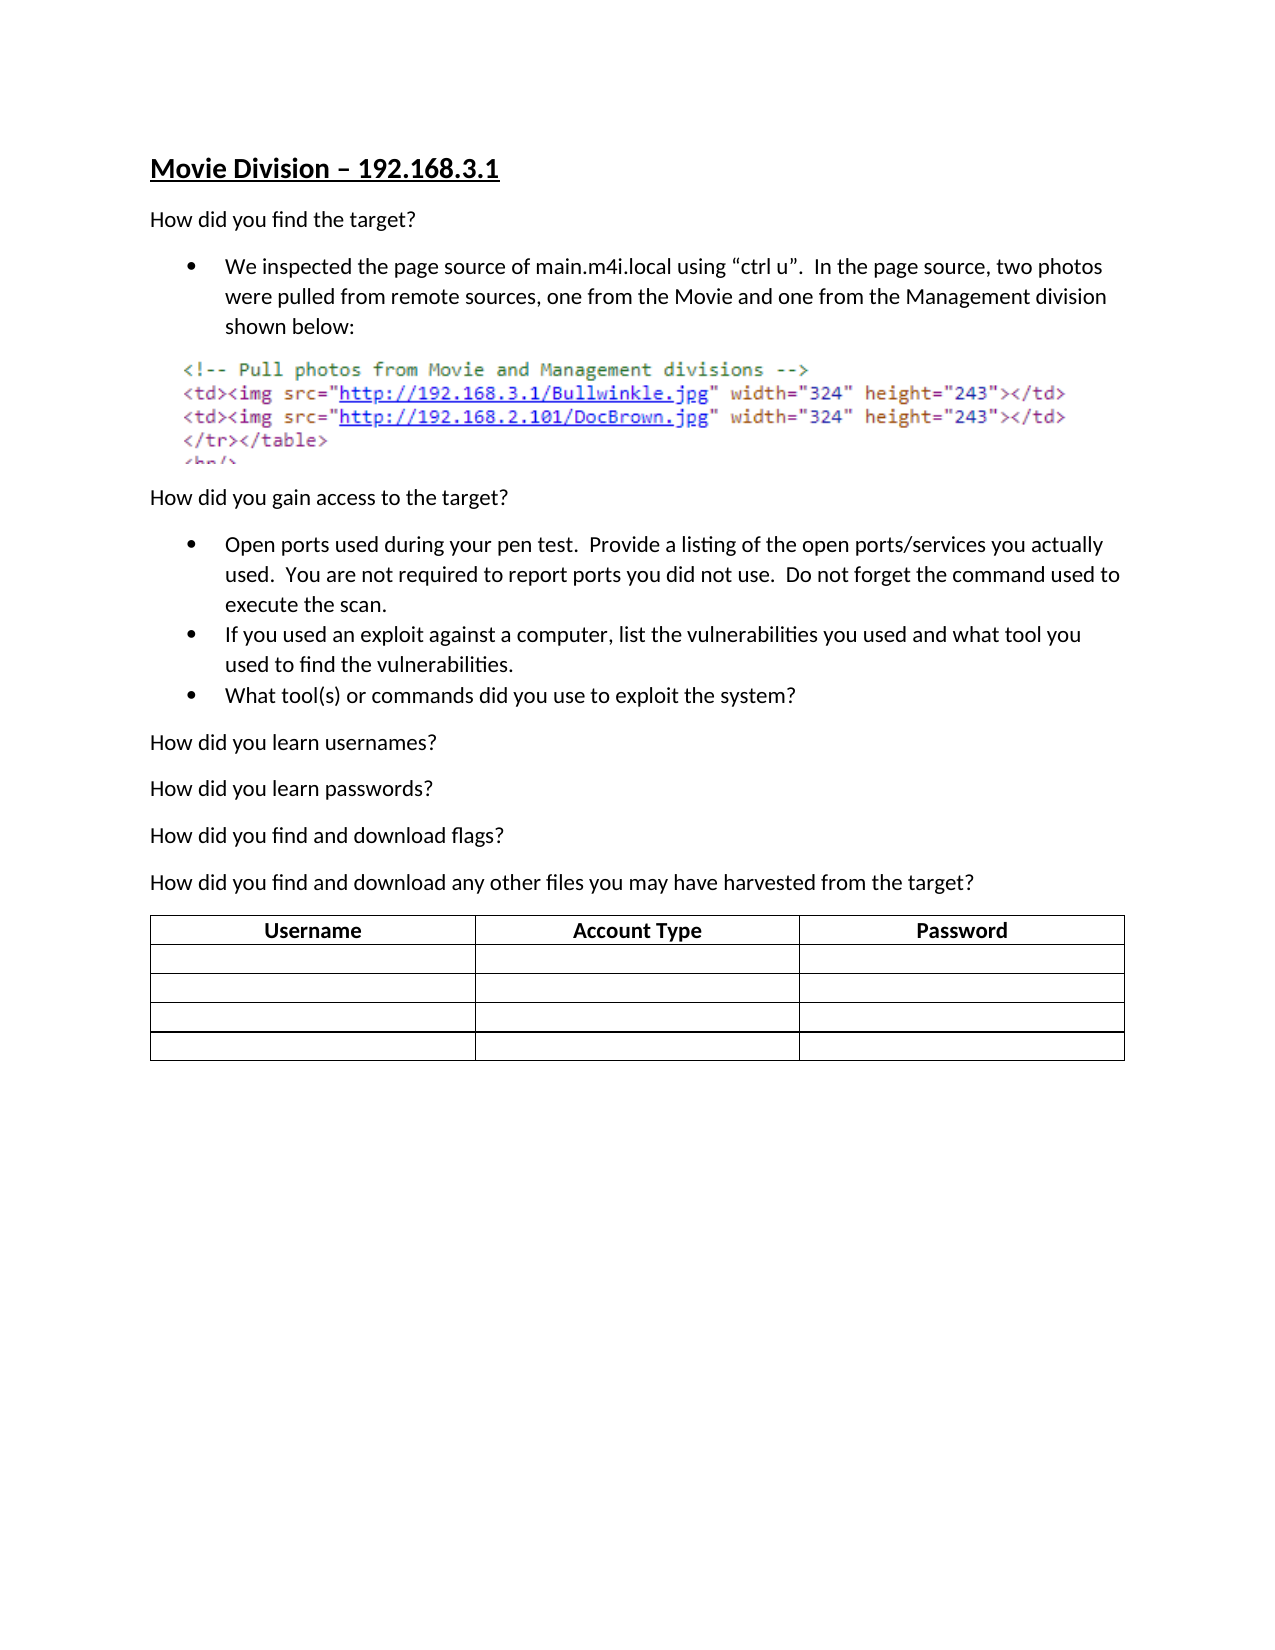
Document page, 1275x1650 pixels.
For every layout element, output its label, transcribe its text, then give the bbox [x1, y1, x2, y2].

table_cell [476, 974, 799, 1002]
text How did you find and download flags? [150, 821, 1125, 849]
table_cell [151, 945, 475, 973]
text How did you find the target? [150, 205, 1125, 233]
table_cell [800, 974, 1124, 1002]
table_cell [476, 945, 799, 973]
table_cell [151, 1033, 475, 1060]
table_cell [476, 1033, 799, 1060]
list We inspected the page source of main.m4i.local using “ctrl u”. In the page source, two photos were pulled from remote sources, one from the Movie and one from the Management division shown below: [187, 252, 1125, 340]
list What tool(s) or commands did you use to exploit the system? [187, 681, 1125, 709]
table_header Username [151, 916, 475, 944]
list Open ports used during your pen test. Provide a listing of the open ports/services you actually used. You are not required to report ports you did not use. Do not forget the command used to execute the scan. [187, 530, 1125, 618]
list If you used an exploit against a computer, list the vulnerabilities you used and what tool you used to find the vulnerabilities. [187, 620, 1125, 678]
table_cell [800, 1003, 1124, 1031]
table_cell [151, 974, 475, 1002]
text How did you learn passwords? [150, 774, 1125, 802]
table_cell [800, 1033, 1124, 1060]
table_cell [151, 1003, 475, 1031]
table_cell [476, 1003, 799, 1031]
table_header Account Type [476, 916, 799, 944]
text How did you find and download any other files you may have harvested from the target? [150, 868, 1125, 896]
table_cell [800, 945, 1124, 973]
text How did you learn usernames? [150, 728, 1125, 756]
text Movie Division – 192.168.3.1 [150, 150, 1125, 186]
text How did you gain access to the target? [150, 483, 1125, 511]
table_header Password [800, 916, 1124, 944]
picture [183, 359, 1092, 464]
